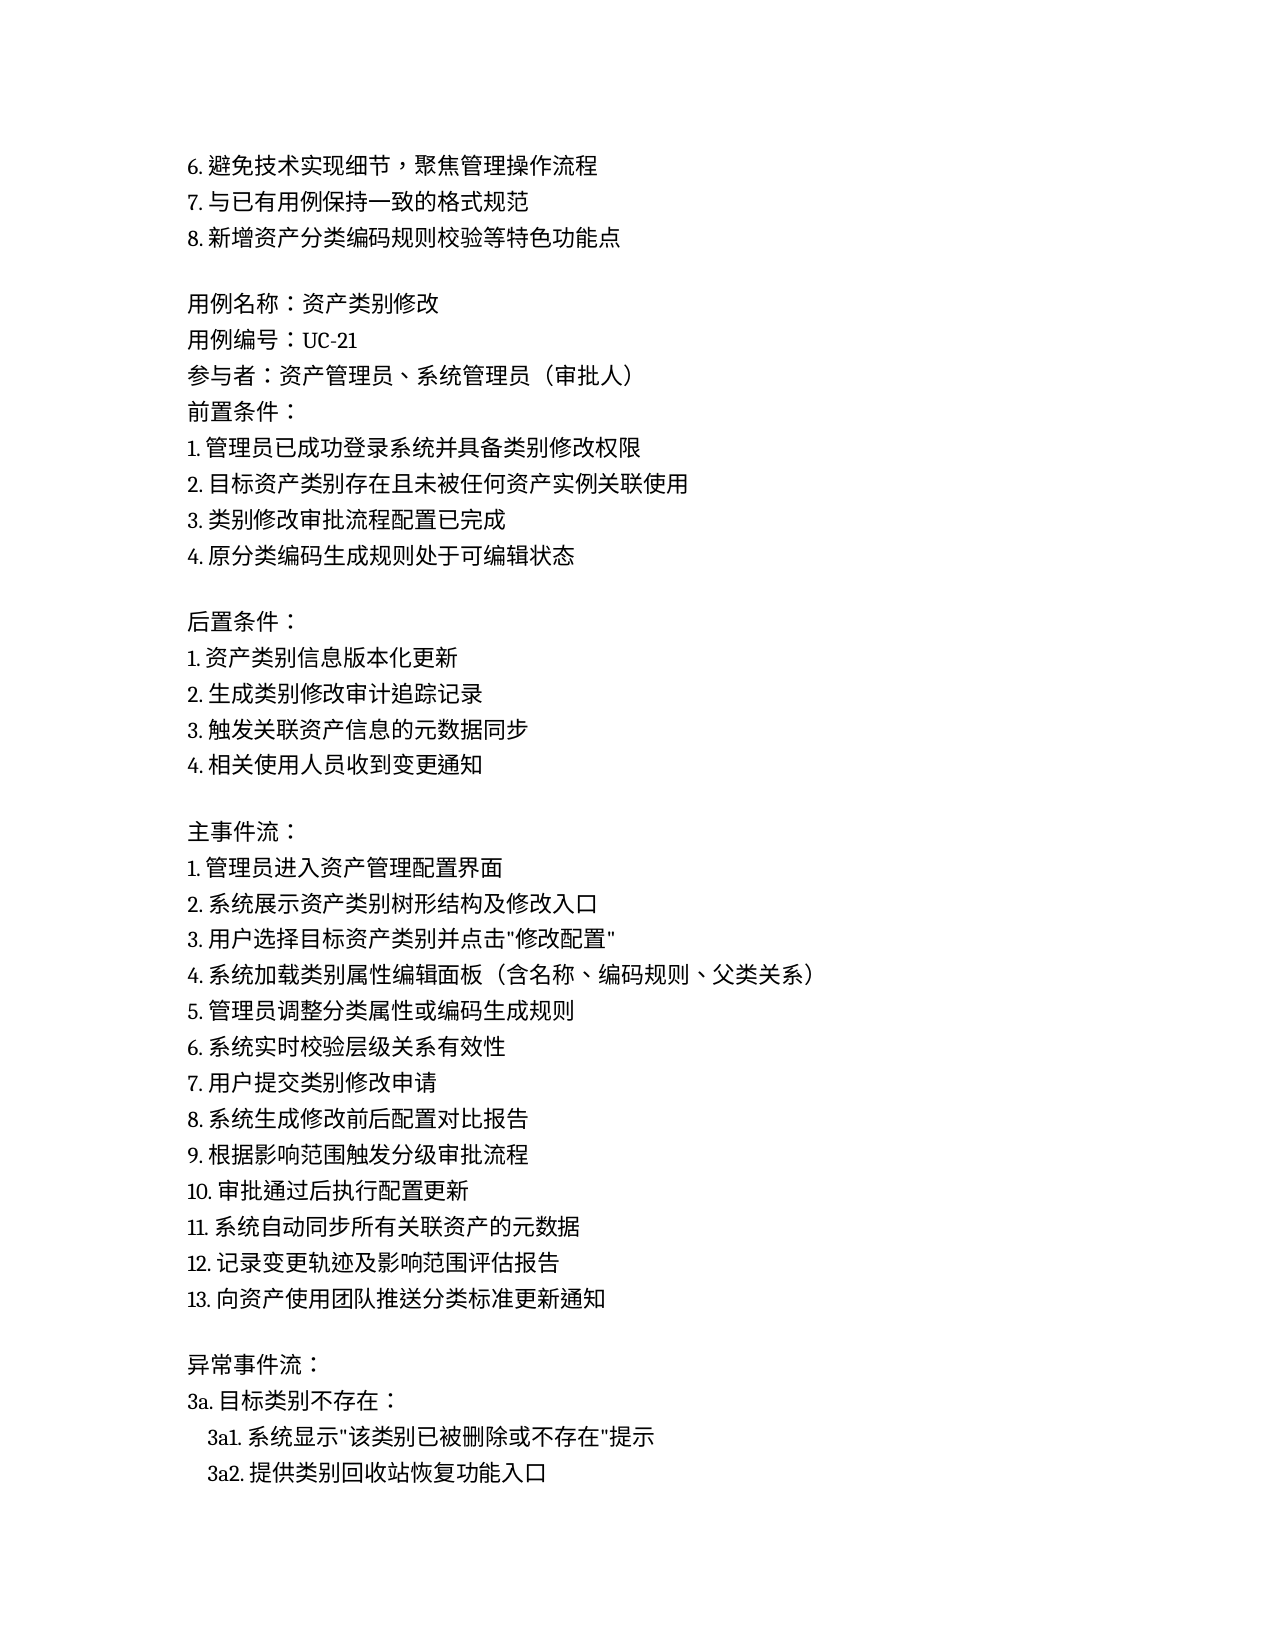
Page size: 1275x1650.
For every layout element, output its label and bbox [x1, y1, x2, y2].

text [187, 150, 1087, 1488]
